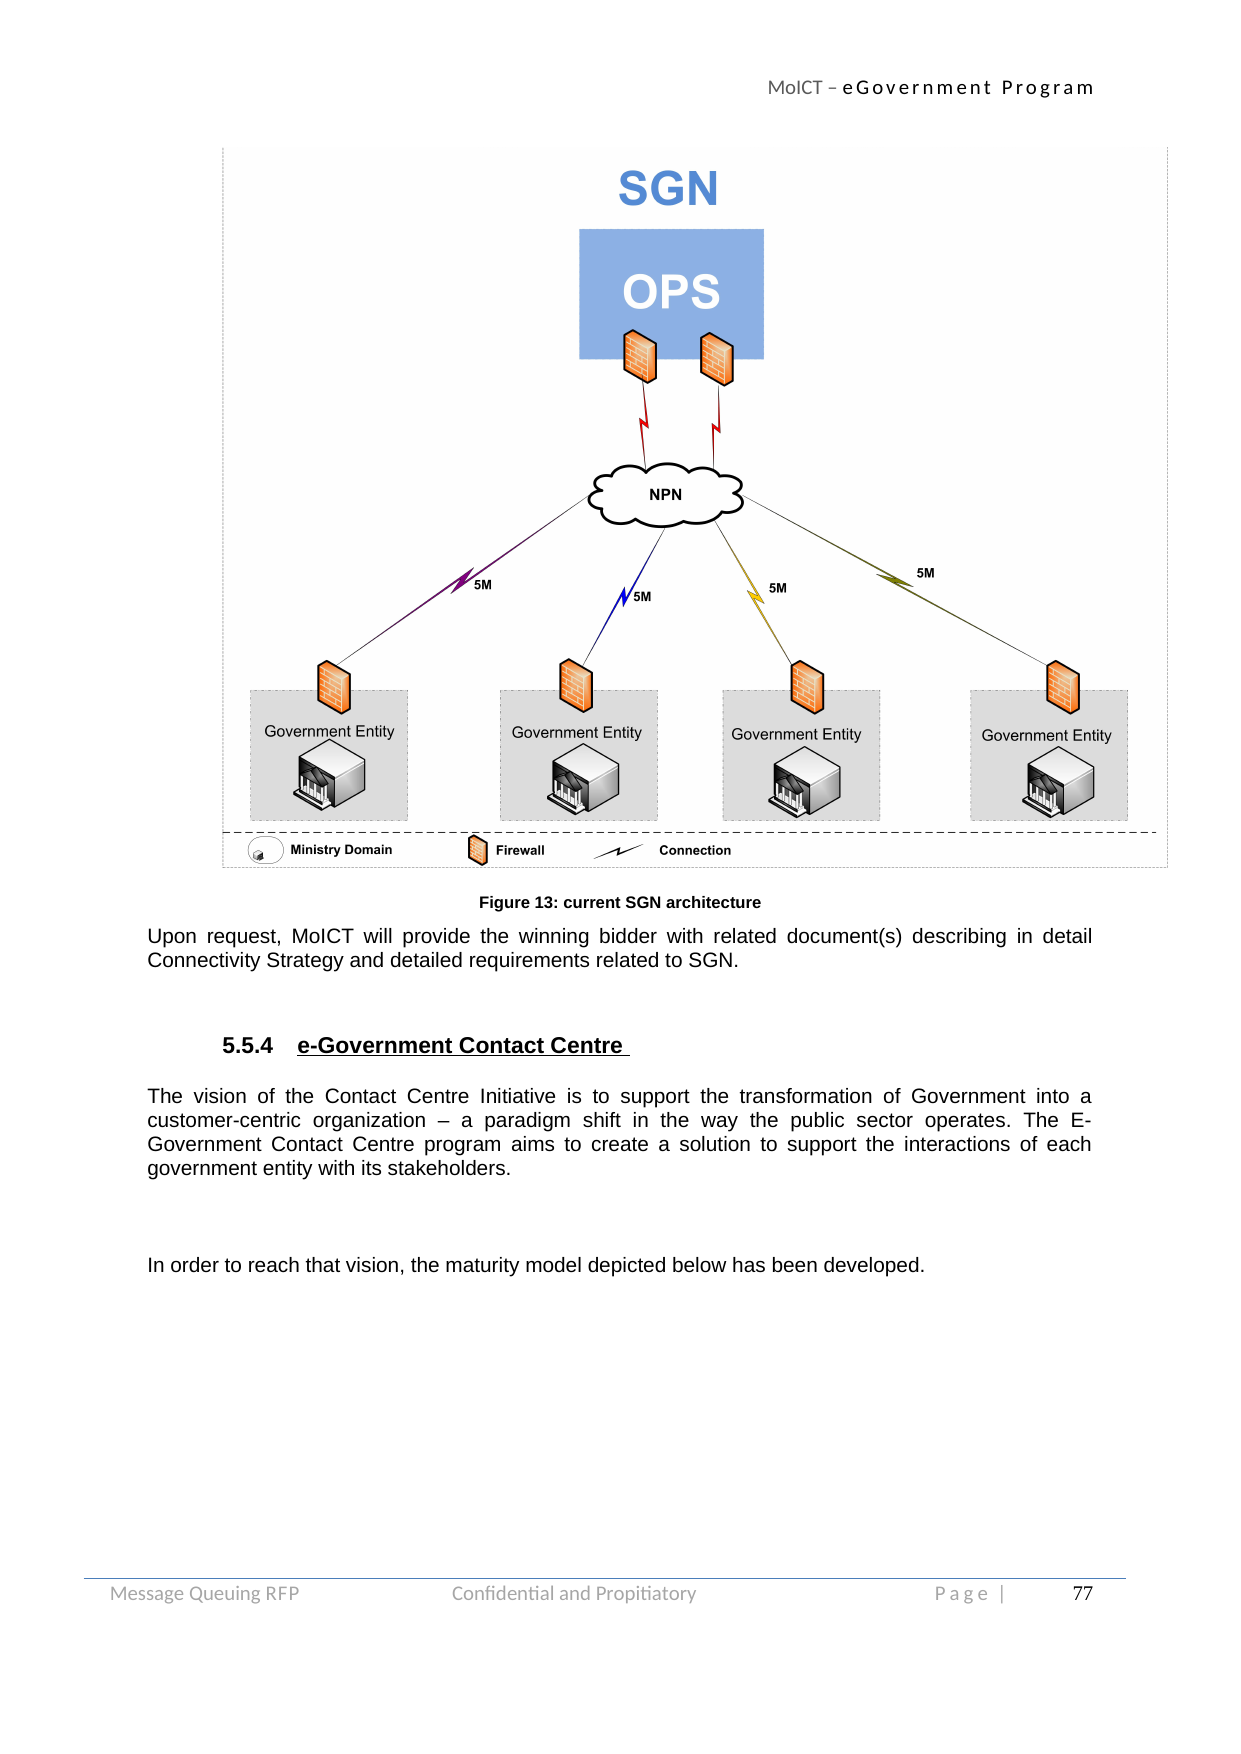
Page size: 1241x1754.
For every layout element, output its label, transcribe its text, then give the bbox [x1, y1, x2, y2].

picture [222, 147, 1168, 868]
text In order to reach that vision, the maturity model depicted below has been developed. [147, 1253, 1093, 1277]
text Figure 13: current SGN architecture [147, 893, 1093, 912]
list e-Government Contact Centre [222, 1032, 1018, 1058]
text The vision of the Contact Centre Initiative is to support the transformation of Government into a customer-centric organization – a paradigm shift in the way the public sector operates. The E-Government Contact Centre program aims to create a solution to support the interactions of each government entity with its stakeholders. [147, 1083, 1093, 1179]
text Upon request, MoICT will provide the winning bidder with related document(s) describing in detail Connectivity Strategy and detailed requirements related to SGN. [147, 924, 1093, 972]
